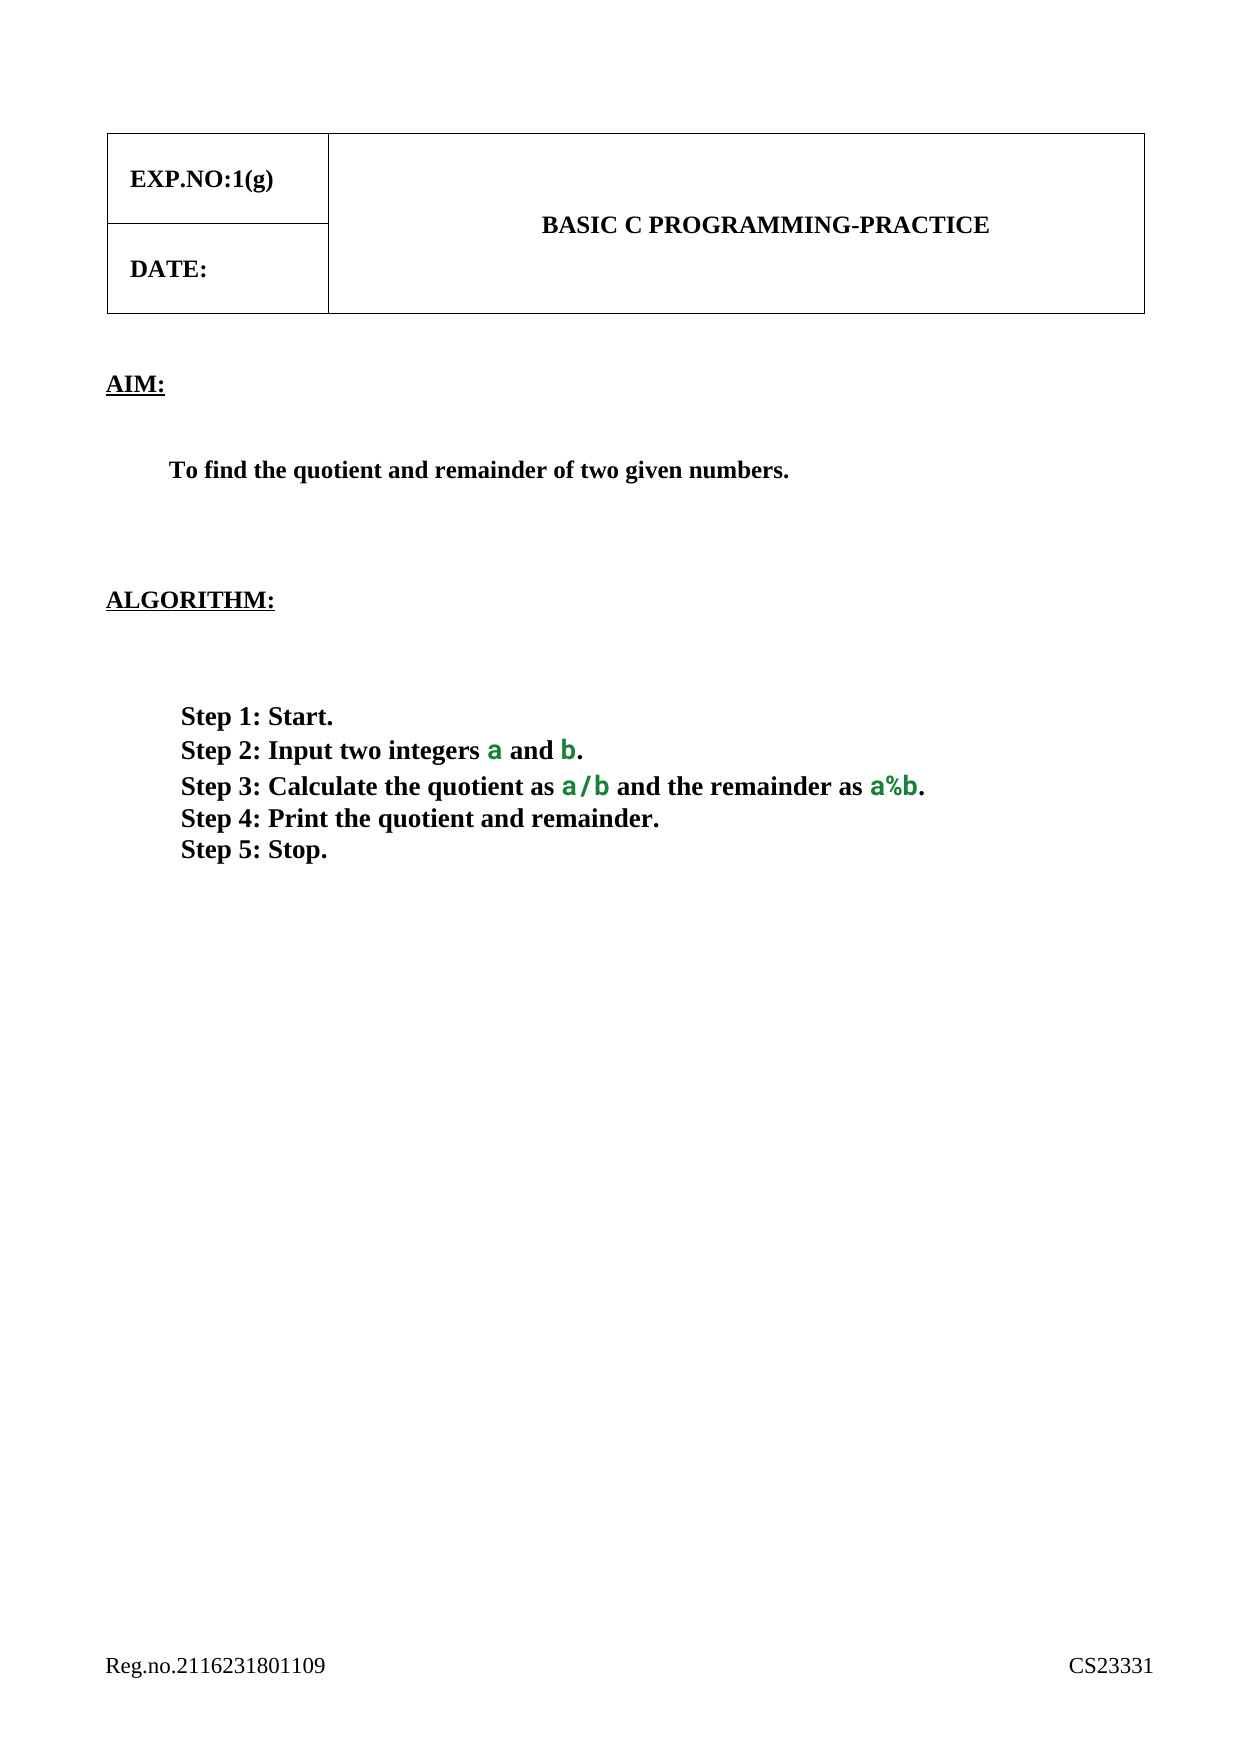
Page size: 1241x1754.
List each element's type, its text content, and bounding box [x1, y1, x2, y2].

text Step 2: Input two integers a and b. [181, 731, 1155, 767]
table_header EXP.NO:1(g) [108, 134, 328, 223]
text To find the quotient and remainder of two given numbers. [94, 456, 1155, 484]
text Step 3: Calculate the quotient as a/b and the remainder as a%b. [181, 767, 1155, 802]
table_header BASIC C PROGRAMMING-PRACTICE [329, 134, 1144, 313]
text Step 4: Print the quotient and remainder. [181, 802, 1155, 833]
table_cell DATE: [108, 224, 328, 313]
text Step 1: Start. [181, 700, 1155, 731]
text Step 5: Stop. [181, 833, 1155, 865]
text ALGORITHM: [106, 585, 1155, 613]
text AIM: [106, 369, 1155, 398]
